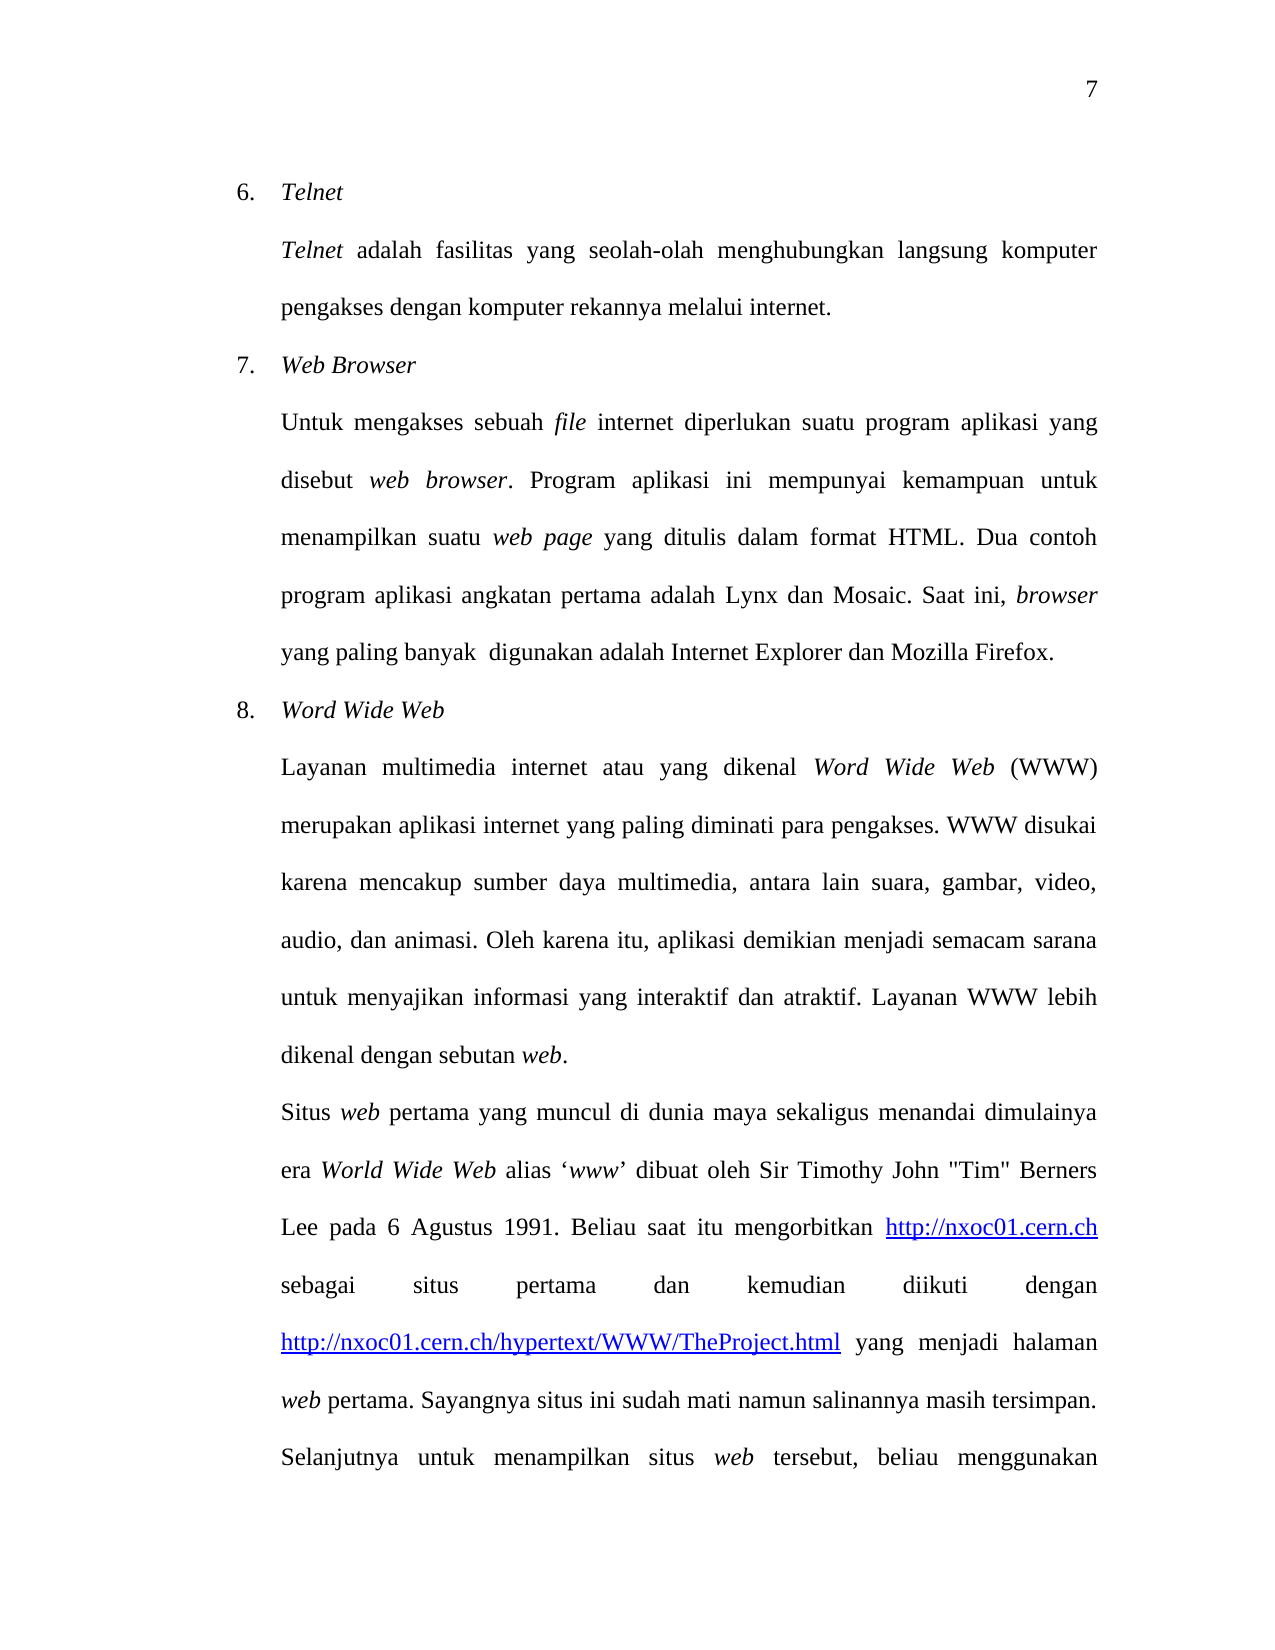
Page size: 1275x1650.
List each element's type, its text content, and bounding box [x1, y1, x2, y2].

list Web Browser [236, 350, 1098, 378]
list Word Wide Web [236, 695, 1098, 723]
text Telnet adalah fasilitas yang seolah-olah menghubungkan langsung komputer pengakses dengan komputer rekannya melalui internet. [281, 235, 1098, 321]
list Telnet [236, 177, 1098, 206]
text Untuk mengakses sebuah file internet diperlukan suatu program aplikasi yang disebut web browser. Program aplikasi ini mempunyai kemampuan untuk menampilkan suatu web page yang ditulis dalam format HTML. Dua contoh program aplikasi angkatan pertama adalah Lynx dan Mosaic. Saat ini, browser yang paling banyak digunakan adalah Internet Explorer dan Mozilla Firefox. [281, 407, 1098, 666]
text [281, 1097, 1098, 1471]
text Layanan multimedia internet atau yang dikenal Word Wide Web (WWW) merupakan aplikasi internet yang paling diminati para pengakses. WWW disukai karena mencakup sumber daya multimedia, antara lain suara, gambar, video, audio, dan animasi. Oleh karena itu, aplikasi demikian menjadi semacam sarana untuk menyajikan informasi yang interaktif dan atraktif. Layanan WWW lebih dikenal dengan sebutan web. [281, 752, 1098, 1068]
